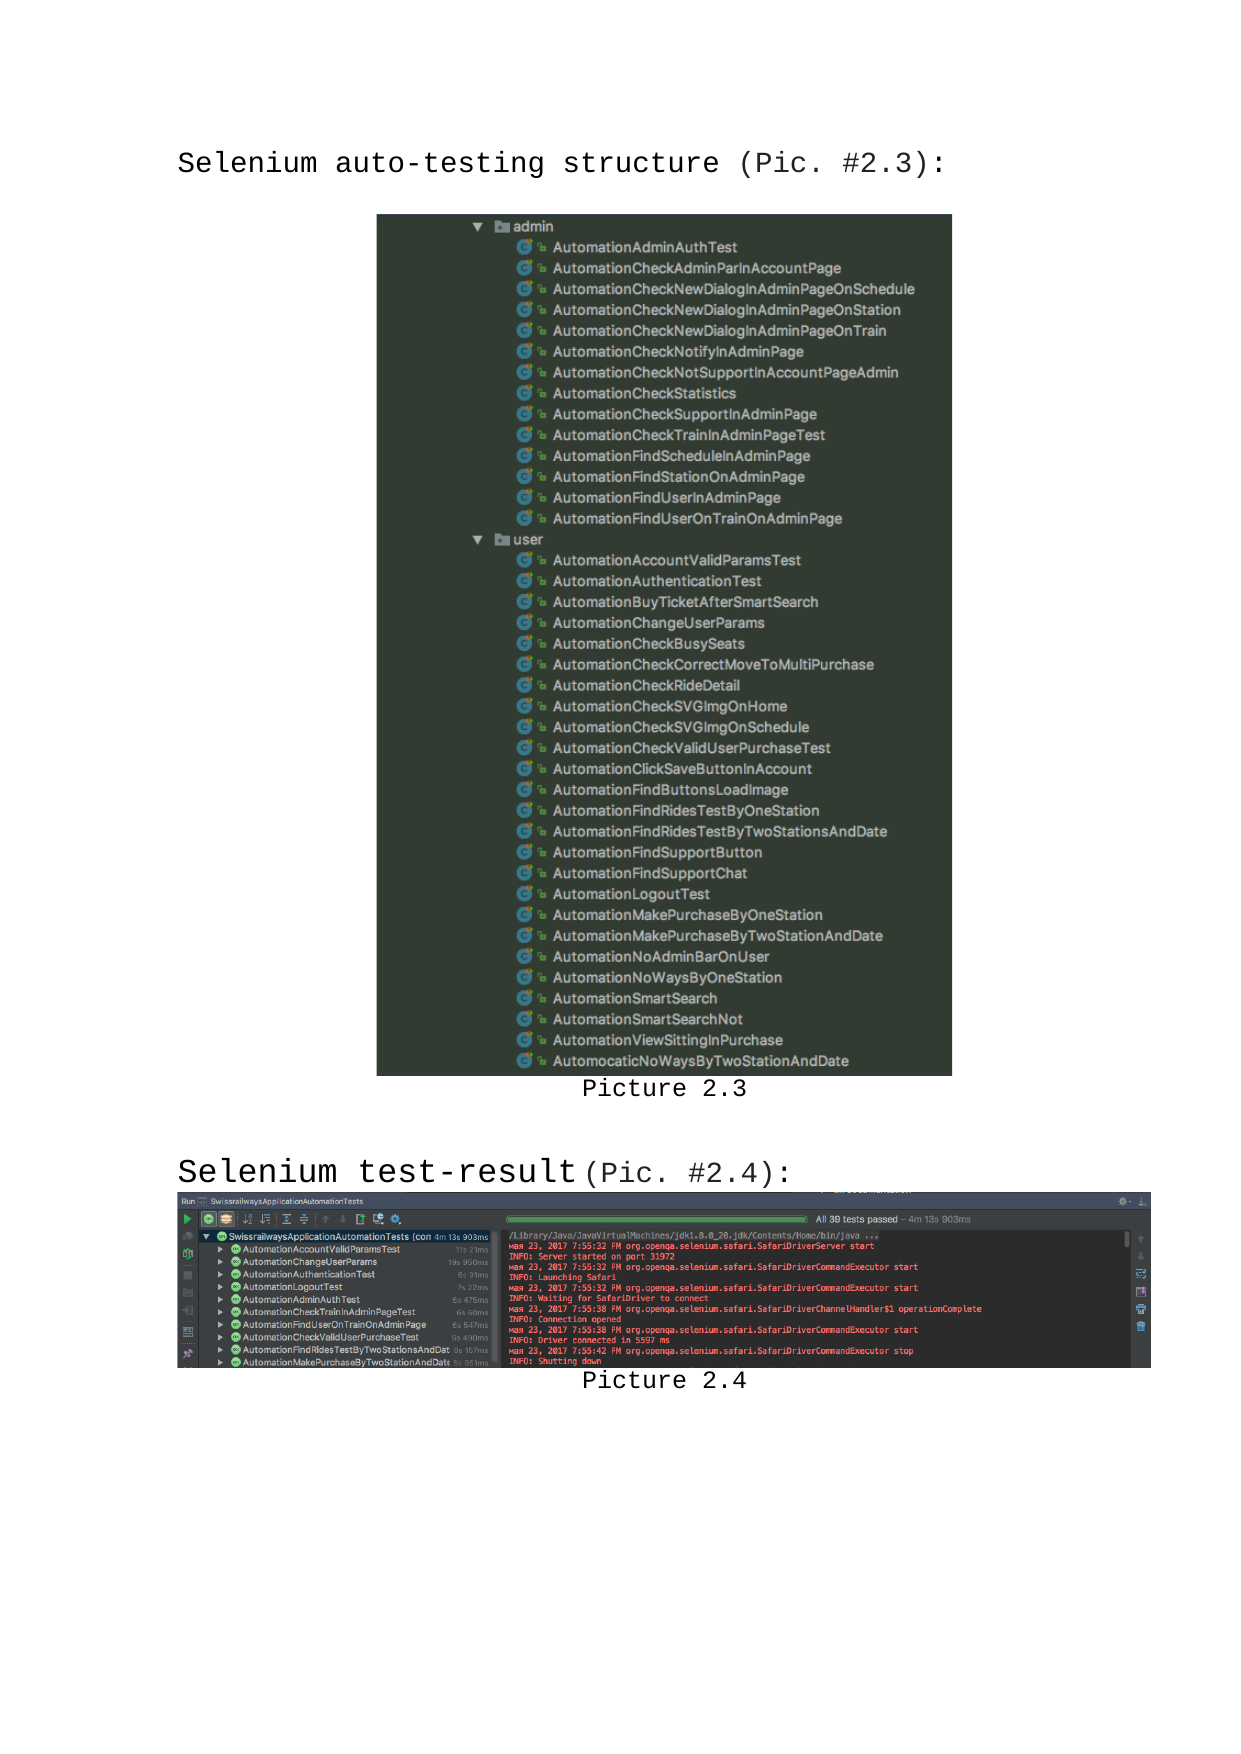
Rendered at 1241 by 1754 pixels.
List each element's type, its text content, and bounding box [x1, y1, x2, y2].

picture [177, 1192, 1151, 1368]
picture [376, 214, 953, 1076]
text Picture 2.3 [177, 1075, 1152, 1103]
text Picture 2.4 [177, 1368, 1152, 1396]
text Selenium auto-testing structure (Pic. #2.3): [177, 149, 1152, 182]
text Selenium test-result (Pic. #2.4): [177, 1155, 1152, 1193]
